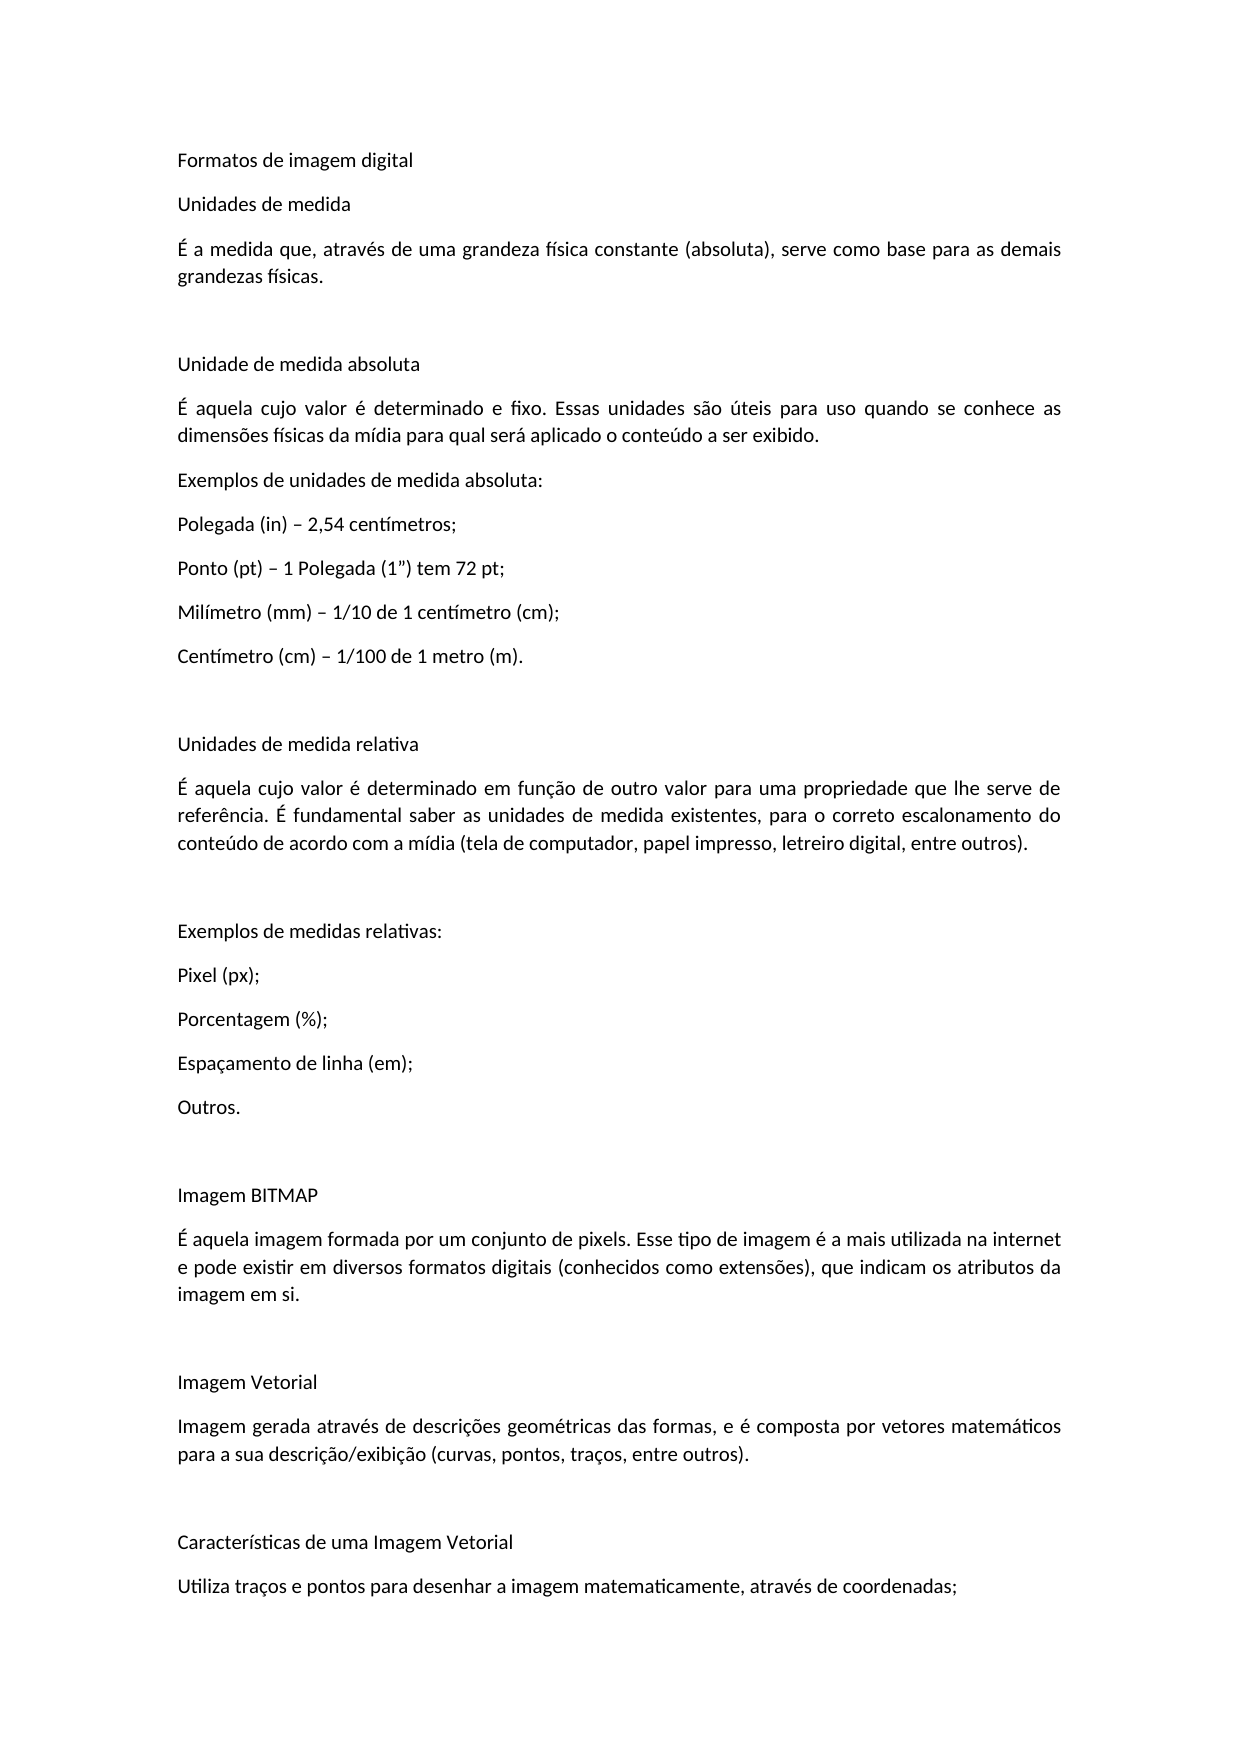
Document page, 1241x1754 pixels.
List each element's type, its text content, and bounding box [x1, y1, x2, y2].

text É aquela cujo valor é determinado e fixo. Essas unidades são úteis para uso quando se conhece as dimensões físicas da mídia para qual será aplicado o conteúdo a ser exibido. [177, 395, 1063, 448]
text Exemplos de medidas relativas: [177, 918, 1063, 943]
text Milímetro (mm) – 1/10 de 1 centímetro (cm); [177, 599, 1063, 624]
text Porcentagem (%); [177, 1006, 1063, 1032]
text Formatos de imagem digital [177, 148, 1063, 173]
text Unidade de medida absoluta [177, 351, 1063, 377]
text Polegada (in) – 2,54 centímetros; [177, 511, 1063, 536]
text É aquela imagem formada por um conjunto de pixels. Esse tipo de imagem é a mais utilizada na internet e pode existir em diversos formatos digitais (conhecidos como extensões), que indicam os atributos da imagem em si. [177, 1227, 1063, 1307]
text É aquela cujo valor é determinado em função de outro valor para uma propriedade que lhe serve de referência. É fundamental saber as unidades de medida existentes, para o correto escalonamento do conteúdo de acordo com a mídia (tela de computador, papel impresso, letreiro digital, entre outros). [177, 775, 1063, 855]
text Centímetro (cm) – 1/100 de 1 metro (m). [177, 643, 1063, 668]
text É a medida que, através de uma grandeza física constante (absoluta), serve como base para as demais grandezas físicas. [177, 236, 1063, 288]
text Pixel (px); [177, 962, 1063, 988]
text Imagem Vetorial [177, 1369, 1063, 1395]
text Imagem BITMAP [177, 1182, 1063, 1208]
text Espaçamento de linha (em); [177, 1050, 1063, 1076]
text Unidades de medida relativa [177, 731, 1063, 757]
text Características de uma Imagem Vetorial [177, 1529, 1063, 1554]
text Imagem gerada através de descrições geométricas das formas, e é composta por vetores matemáticos para a sua descrição/exibição (curvas, pontos, traços, entre outros). [177, 1413, 1063, 1466]
text Ponto (pt) – 1 Polegada (1”) tem 72 pt; [177, 555, 1063, 580]
text Utiliza traços e pontos para desenhar a imagem matematicamente, através de coordenadas; [177, 1573, 1063, 1598]
text Exemplos de unidades de medida absoluta: [177, 467, 1063, 492]
text Unidades de medida [177, 192, 1063, 217]
text Outros. [177, 1094, 1063, 1120]
